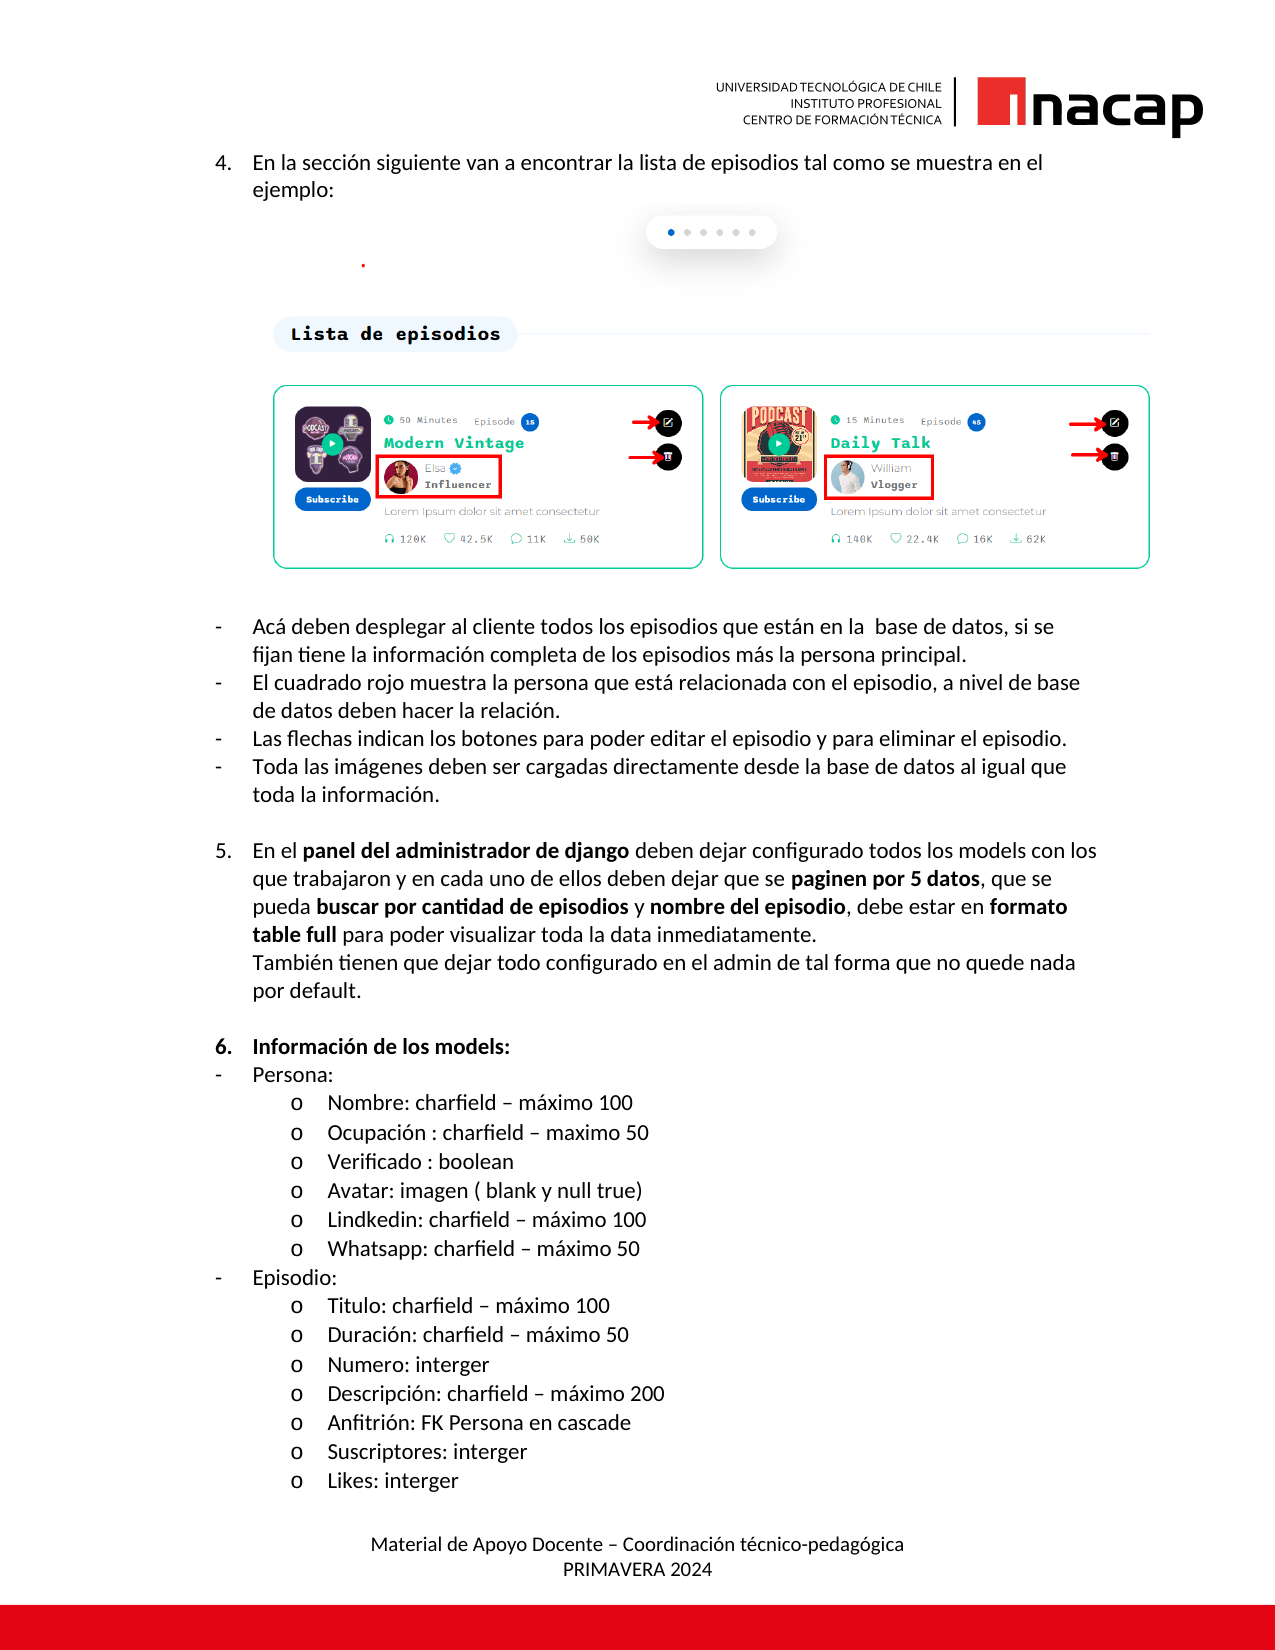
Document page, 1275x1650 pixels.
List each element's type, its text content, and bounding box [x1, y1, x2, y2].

list Whatsapp: charfield – máximo 50 [290, 1234, 1098, 1263]
list En el panel del administrador de django deben dejar configurado todos los models con los que trabajaron y en cada uno de ellos deben dejar que se paginen por 5 datos, que se pueda buscar por cantidad de episodios y nombre del episodio, debe estar en formato table full para poder visualizar toda la data inmediatamente. [215, 836, 1098, 948]
list Acá deben desplegar al cliente todos los episodios que están en la base de datos, si se fijan tiene la información completa de los episodios más la persona principal. [215, 612, 1098, 668]
list Verificado : boolean [290, 1147, 1098, 1176]
picture [713, 73, 1205, 139]
list También tienen que dejar todo configurado en el admin de tal forma que no quede nada por default. [252, 948, 1098, 1004]
list Duración: charfield – máximo 50 [290, 1321, 1098, 1350]
list Numero: interger [290, 1350, 1098, 1379]
list Persona: [215, 1060, 1098, 1088]
list Titulo: charfield – máximo 100 [290, 1291, 1098, 1321]
list Anfitrión: FK Persona en cascade [290, 1408, 1098, 1437]
list Las flechas indican los botones para poder editar el episodio y para eliminar el episodio. [215, 724, 1098, 752]
list Descripción: charfield – máximo 200 [290, 1379, 1098, 1408]
list Información de los models: [215, 1032, 1098, 1060]
list Likes: interger [290, 1466, 1098, 1496]
list Avatar: imagen ( blank y null true) [290, 1176, 1098, 1205]
list Episodio: [215, 1263, 1098, 1291]
list Nombre: charfield – máximo 100 [290, 1088, 1098, 1118]
list El cuadrado rojo muestra la persona que está relacionada con el episodio, a nivel de base de datos deben hacer la relación. [215, 668, 1098, 724]
list Lindkedin: charfield – máximo 100 [290, 1205, 1098, 1234]
list Toda las imágenes deben ser cargadas directamente desde la base de datos al igual que toda la información. [215, 752, 1098, 808]
picture [252, 203, 1173, 584]
list Ocupación : charfield – maximo 50 [290, 1118, 1098, 1147]
list Suscriptores: interger [290, 1437, 1098, 1466]
